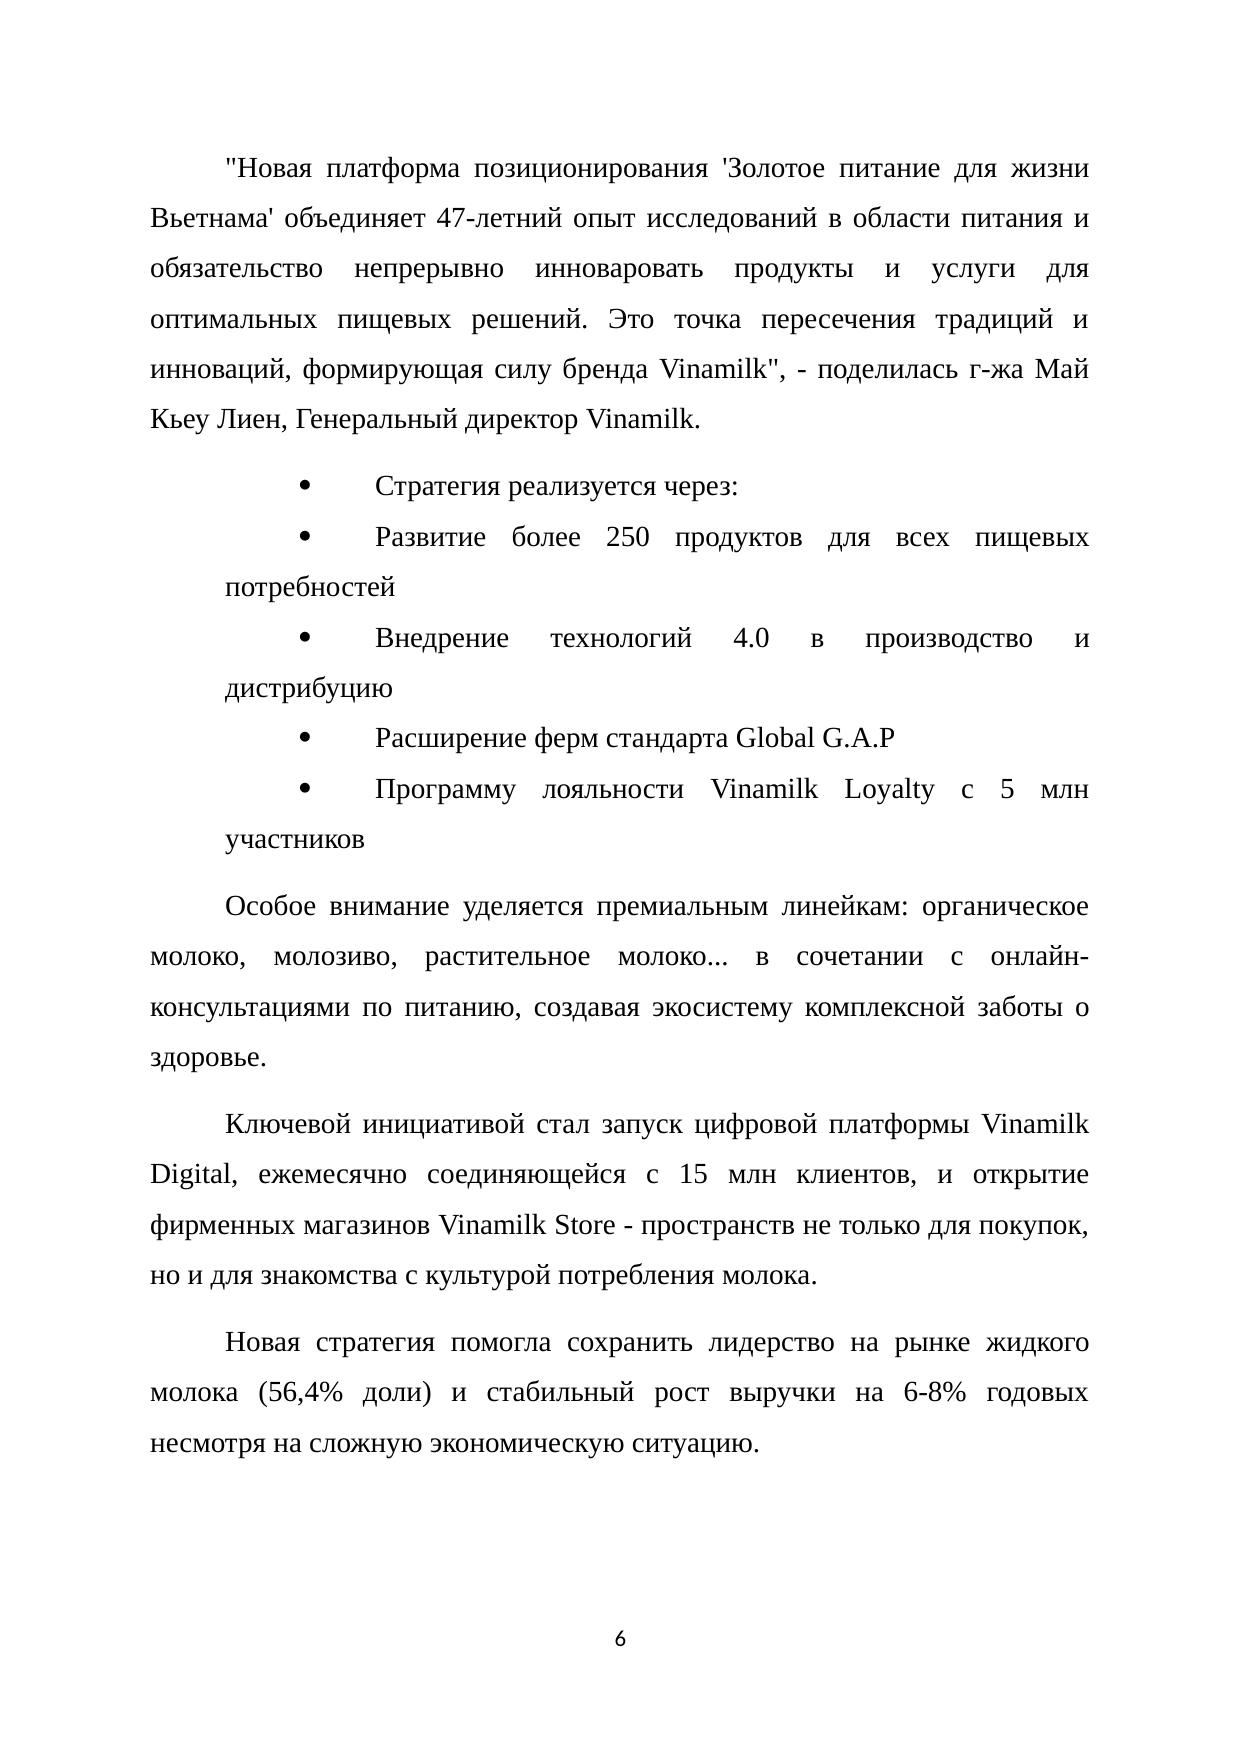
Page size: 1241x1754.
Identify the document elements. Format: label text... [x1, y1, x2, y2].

list Стратегия реализуется через: [225, 468, 1090, 502]
list Развитие более 250 продуктов для всех пищевых потребностей [225, 519, 1090, 603]
text Особое внимание уделяется премиальным линейкам: органическое молоко, молозиво, растительное молоко... в сочетании с онлайн-консультациями по питанию, создавая экосистему комплексной заботы о здоровье. [150, 888, 1090, 1073]
list Расширение ферм стандарта Global G.A.P [225, 720, 1090, 754]
text Ключевой инициативой стал запуск цифровой платформы Vinamilk Digital, ежемесячно соединяющейся с 15 млн клиентов, и открытие фирменных магазинов Vinamilk Store - пространств не только для покупок, но и для знакомства с культурой потребления молока. [150, 1106, 1090, 1291]
list Программу лояльности Vinamilk Loyalty с 5 млн участников [225, 771, 1090, 855]
text Новая стратегия помогла сохранить лидерство на рынке жидкого молока (56,4% доли) и стабильный рост выручки на 6-8% годовых несмотря на сложную экономическую ситуацию. [150, 1324, 1090, 1458]
list Внедрение технологий 4.0 в производство и дистрибуцию [225, 620, 1090, 704]
text "Новая платформа позиционирования 'Золотое питание для жизни Вьетнама' объединяет 47-летний опыт исследований в области питания и обязательство непрерывно инноваровать продукты и услуги для оптимальных пищевых решений. Это точка пересечения традиций и инноваций, формирующая силу бренда Vinamilk", - поделилась г-жа Май Кьеу Лиен, Генеральный директор Vinamilk. [150, 150, 1090, 435]
